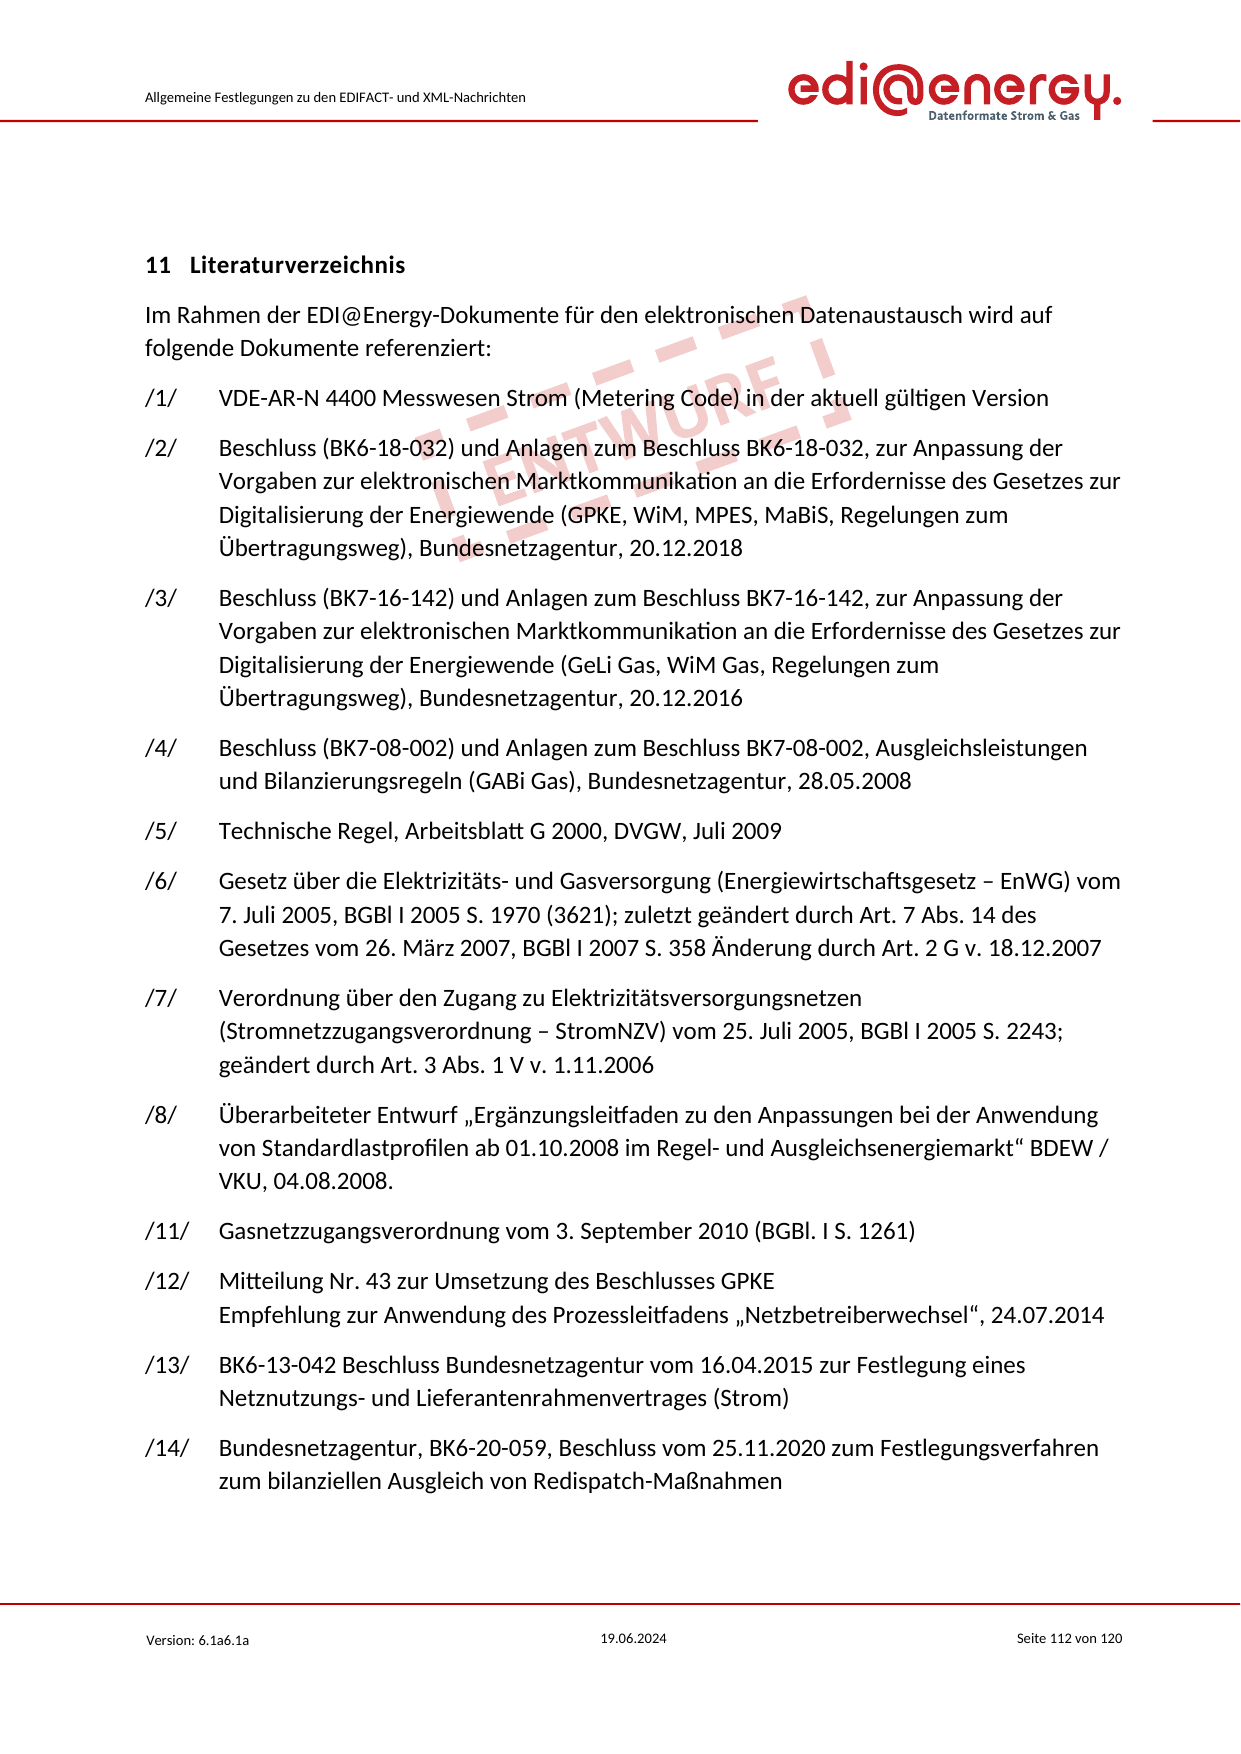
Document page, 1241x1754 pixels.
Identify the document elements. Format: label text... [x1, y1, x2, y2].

text /7/ Verordnung über den Zugang zu Elektrizitätsversorgungsnetzen (Stromnetzzugangsverordnung – StromNZV) vom 25. Juli 2005, BGBl I 2005 S. 2243; geändert durch Art. 3 Abs. 1 V v. 1.11.2006 [145, 979, 1122, 1079]
text /6/ Gesetz über die Elektrizitäts- und Gasversorgung (Energiewirtschaftsgesetz – EnWG) vom 7. Juli 2005, BGBl I 2005 S. 1970 (3621); zuletzt geändert durch Art. 7 Abs. 14 des Gesetzes vom 26. März 2007, BGBl I 2007 S. 358 Änderung durch Art. 2 G v. 18.12.2007 [145, 863, 1122, 963]
text /2/ Beschluss (BK6-18-032) und Anlagen zum Beschluss BK6-18-032, zur Anpassung der Vorgaben zur elektronischen Marktkommunikation an die Erfordernisse des Gesetzes zur Digitalisierung der Energiewende (GPKE, WiM, MPES, MaBiS, Regelungen zum Übertragungsweg), Bundesnetzagentur, 20.12.2018 [145, 429, 1122, 563]
text /5/ Technische Regel, Arbeitsblatt G 2000, DVGW, Juli 2009 [145, 813, 1122, 846]
text /14/ Bundesnetzagentur, BK6-20-059, Beschluss vom 25.11.2020 zum Festlegungsverfahren zum bilanziellen Ausgleich von Redispatch-Maßnahmen [145, 1429, 1122, 1496]
text Im Rahmen der EDI@Energy-Dokumente für den elektronischen Datenaustausch wird auf folgende Dokumente referenziert: [145, 296, 1122, 363]
text /11/ Gasnetzzugangsverordnung vom 3. September 2010 (BGBl. I S. 1261) [145, 1213, 1122, 1246]
text /3/ Beschluss (BK7-16-142) und Anlagen zum Beschluss BK7-16-142, zur Anpassung der Vorgaben zur elektronischen Marktkommunikation an die Erfordernisse des Gesetzes zur Digitalisierung der Energiewende (GeLi Gas, WiM Gas, Regelungen zum Übertragungsweg), Bundesnetzagentur, 20.12.2016 [145, 579, 1122, 713]
text /13/ BK6-13-042 Beschluss Bundesnetzagentur vom 16.04.2015 zur Festlegung eines Netznutzungs- und Lieferantenrahmenvertrages (Strom) [145, 1346, 1122, 1413]
text /8/ Überarbeiteter Entwurf „Ergänzungsleitfaden zu den Anpassungen bei der Anwendung von Standardlastprofilen ab 01.10.2008 im Regel- und Ausgleichsenergiemarkt“ BDEW / VKU, 04.08.2008. [145, 1096, 1122, 1196]
subtitle Literaturverzeichnis [145, 246, 1122, 279]
text /12/ Mitteilung Nr. 43 zur Umsetzung des Beschlusses GPKE Empfehlung zur Anwendung des Prozessleitfadens „Netzbetreiberwechsel“, 24.07.2014 [145, 1263, 1122, 1329]
text /4/ Beschluss (BK7-08-002) und Anlagen zum Beschluss BK7-08-002, Ausgleichsleistungen und Bilanzierungsregeln (GABi Gas), Bundesnetzagentur, 28.05.2008 [145, 729, 1122, 796]
text /1/ VDE-AR-N 4400 Messwesen Strom (Metering Code) in der aktuell gültigen Version [145, 379, 1122, 413]
